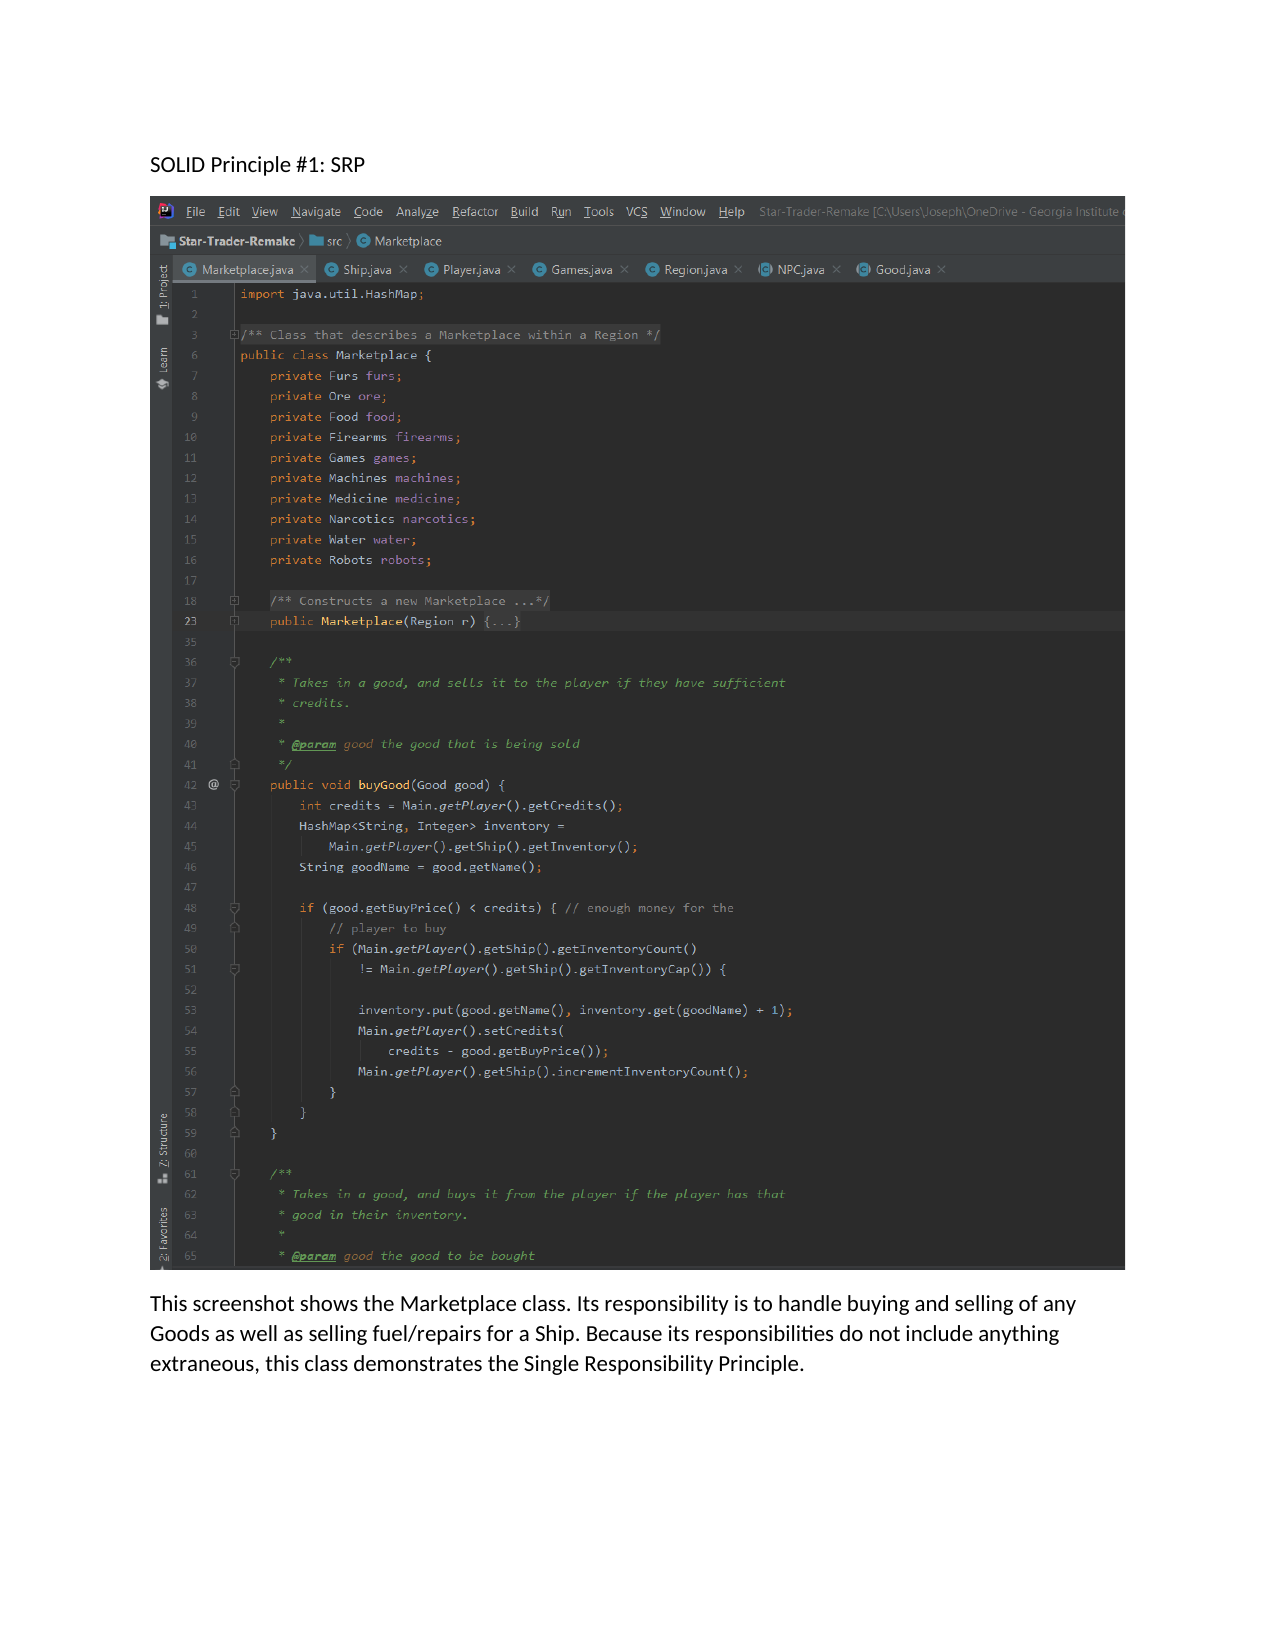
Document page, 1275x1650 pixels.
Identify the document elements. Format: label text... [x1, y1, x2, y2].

text This screenshot shows the Marketplace class. Its responsibility is to handle buying and selling of any Goods as well as selling fuel/repairs for a Ship. Because its responsibilities do not include anything extraneous, this class demonstrates the Single Responsibility Principle. [150, 1289, 1125, 1377]
picture [150, 196, 1125, 1270]
text SOLID Principle #1: SRP [150, 150, 1125, 178]
